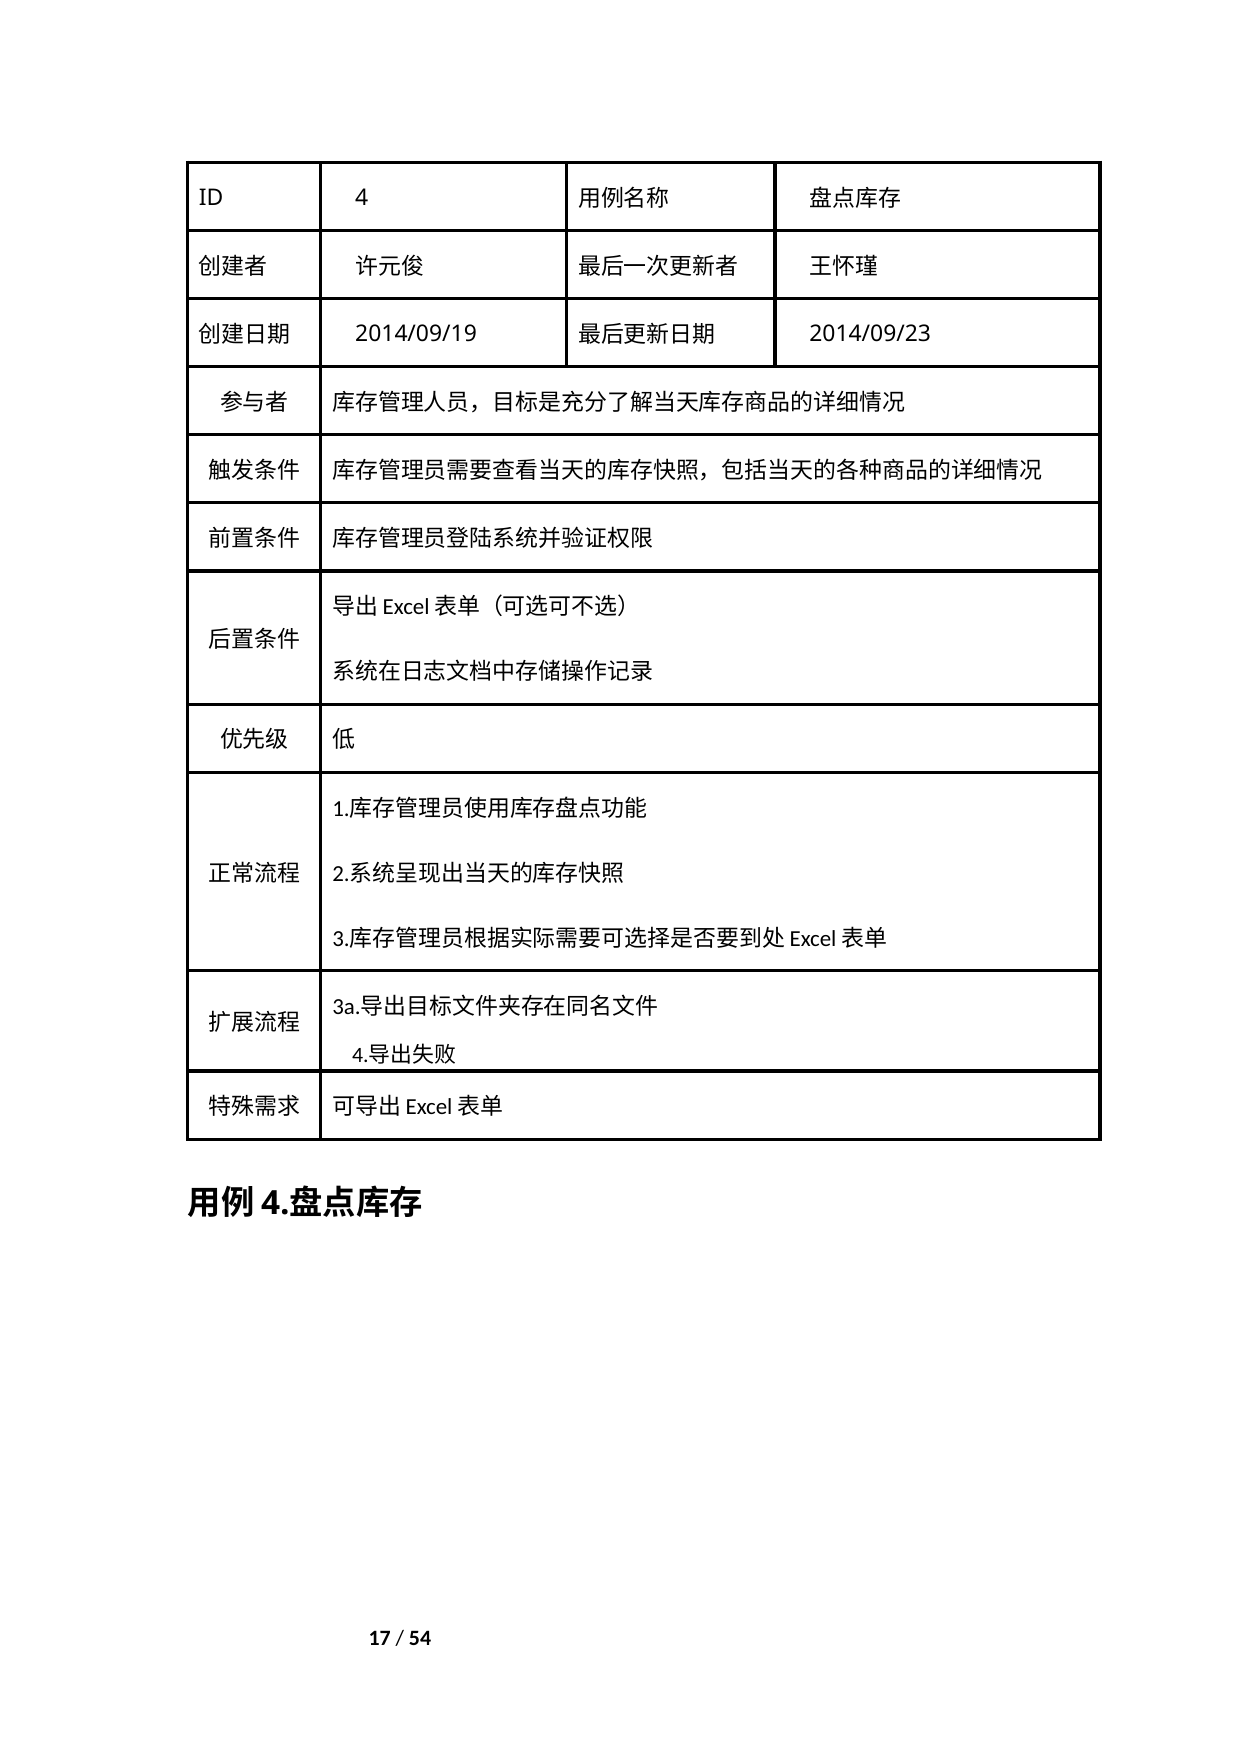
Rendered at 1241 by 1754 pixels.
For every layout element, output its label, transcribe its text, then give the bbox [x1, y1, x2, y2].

table_cell 特殊需求 [189, 1073, 319, 1137]
table_header 用例名称 [568, 164, 773, 229]
subtitle 用例4.盘点库存 [187, 1168, 1053, 1233]
table_cell 2014/09/23 [777, 300, 1098, 365]
table_cell 最后一次更新者 [568, 232, 773, 297]
table_cell 2014/09/19 [322, 300, 565, 365]
table_cell 可导出Excel表单 [322, 1073, 1098, 1137]
table_cell 后置条件 [189, 573, 319, 702]
table_cell 正常流程 [189, 774, 319, 969]
table_cell 前置条件 [189, 504, 319, 569]
table_header 盘点库存 [777, 164, 1098, 229]
table_cell 3a.导出目标文件夹存在同名文件 4.导出失败 [322, 972, 1098, 1069]
table_cell 库存管理人员，目标是充分了解当天库存商品的详细情况 [322, 368, 1098, 433]
table_cell 库存管理员需要查看当天的库存快照，包括当天的各种商品的详细情况 [322, 436, 1098, 501]
table_cell 王怀瑾 [777, 232, 1098, 297]
table_cell 1.库存管理员使用库存盘点功能 2.系统呈现出当天的库存快照 3.库存管理员根据实际需要可选择是否要到处Excel表单 [322, 774, 1098, 969]
table_header ID [189, 164, 319, 229]
table_cell 参与者 [189, 368, 319, 433]
table_cell 最后更新日期 [568, 300, 773, 365]
table_cell 创建者 [189, 232, 319, 297]
table_header 4 [322, 164, 565, 229]
table_cell 触发条件 [189, 436, 319, 501]
table_cell 低 [322, 706, 1098, 771]
table_cell 优先级 [189, 706, 319, 771]
table_cell 许元俊 [322, 232, 565, 297]
table_cell 库存管理员登陆系统并验证权限 [322, 504, 1098, 569]
table_cell 扩展流程 [189, 972, 319, 1069]
table_cell 导出Excel表单（可选可不选） 系统在日志文档中存储操作记录 [322, 573, 1098, 702]
table_cell 创建日期 [189, 300, 319, 365]
